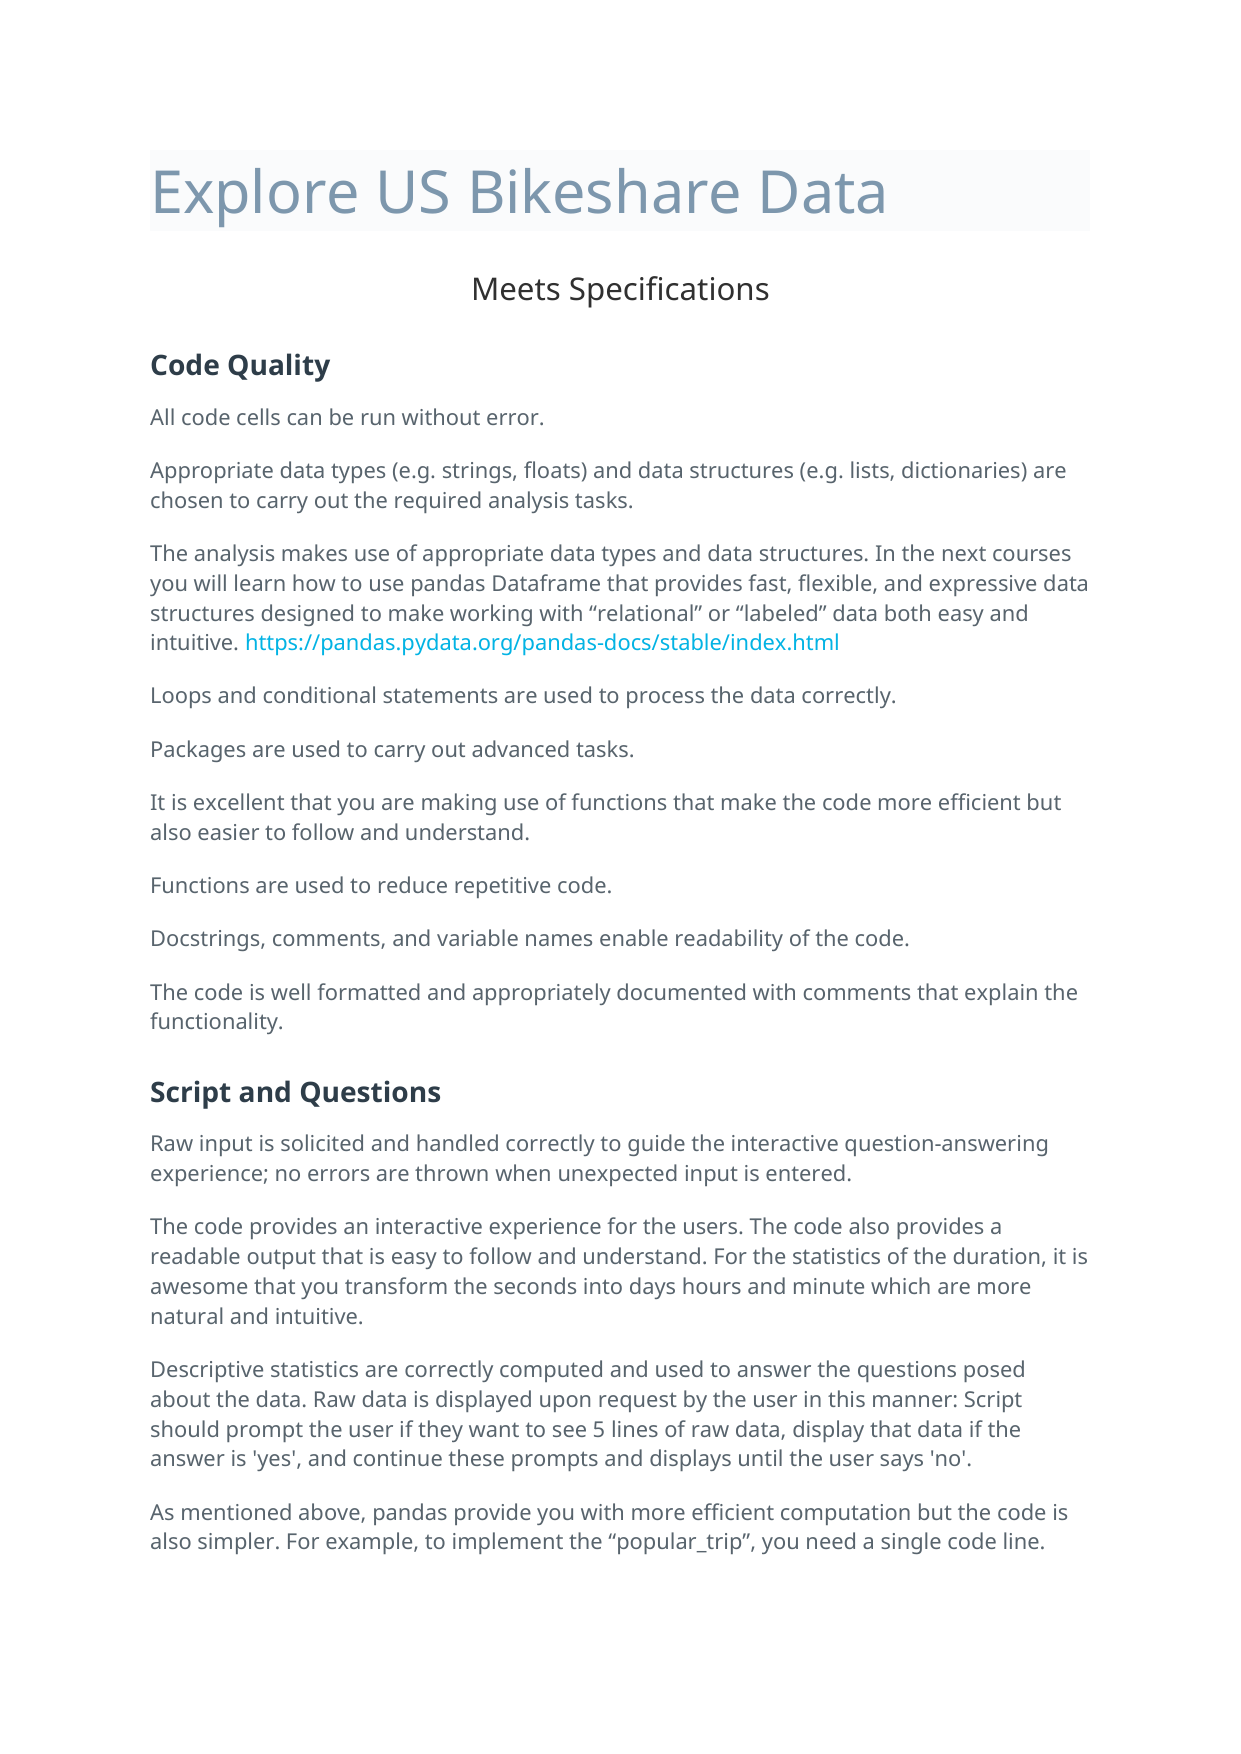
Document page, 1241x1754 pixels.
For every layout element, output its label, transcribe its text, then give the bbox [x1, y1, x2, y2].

text Packages are used to carry out advanced tasks. [150, 734, 1090, 763]
text Appropriate data types (e.g. strings, floats) and data structures (e.g. lists, dictionaries) are chosen to carry out the required analysis tasks. [150, 455, 1090, 514]
text Explore US Bikeshare Data [150, 150, 1090, 231]
text The code is well formatted and appropriately documented with comments that explain the functionality. [150, 976, 1090, 1036]
text Script and Questions [150, 1072, 1090, 1110]
text Meets Specifications [150, 267, 1090, 309]
text Code Quality [150, 345, 1090, 384]
text Descriptive statistics are correctly computed and used to answer the questions posed about the data. Raw data is displayed upon request by the user in this manner: Script should prompt the user if they want to see 5 lines of raw data, display that data if the answer is 'yes', and continue these prompts and displays until the user says 'no'. [150, 1354, 1090, 1473]
text The analysis makes use of appropriate data types and data structures. In the next courses you will learn how to use pandas Dataframe that provides fast, flexible, and expressive data structures designed to make working with “relational” or “labeled” data both easy and intuitive. https://pandas.pydata.org/pandas-docs/stable/index.html [150, 538, 1090, 657]
text The code provides an interactive experience for the users. The code also provides a readable output that is easy to follow and understand. For the statistics of the duration, it is awesome that you transform the seconds into days hours and minute which are more natural and intuitive. [150, 1211, 1090, 1331]
text It is excellent that you are making use of functions that make the code more efficient but also easier to follow and understand. [150, 787, 1090, 847]
text Loops and conditional statements are used to process the data correctly. [150, 681, 1090, 710]
text Docstrings, comments, and variable names enable readability of the code. [150, 923, 1090, 953]
text As mentioned above, pandas provide you with more efficient computation but the code is also simpler. For example, to implement the “popular_trip”, you need a single code line. [150, 1497, 1090, 1556]
text Raw input is solicited and handled correctly to guide the interactive question-answering experience; no errors are thrown when unexpected input is entered. [150, 1128, 1090, 1188]
text All code cells can be run without error. [150, 402, 1090, 431]
text Functions are used to reduce repetitive code. [150, 870, 1090, 900]
